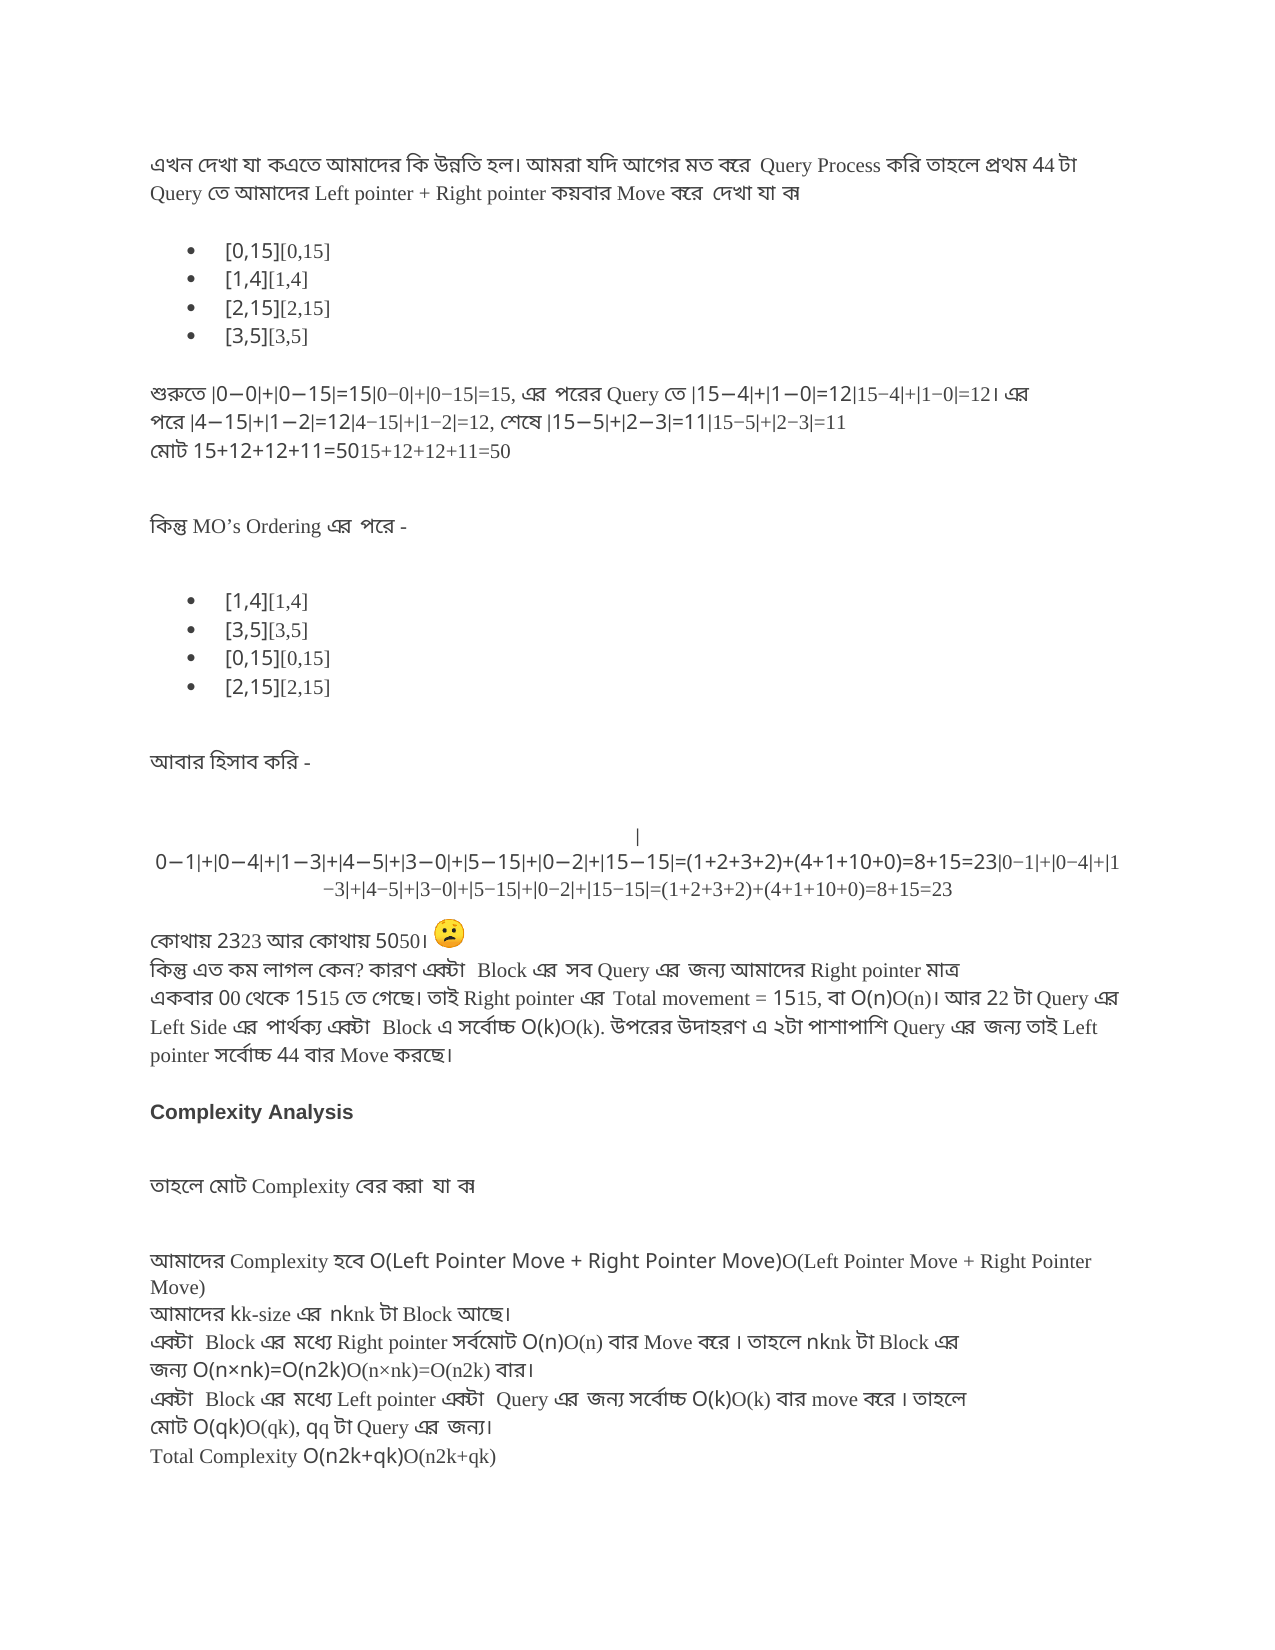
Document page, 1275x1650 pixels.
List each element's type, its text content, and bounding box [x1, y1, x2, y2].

text Total Complexity O(n2k+qk)O(n2k+qk) [150, 1441, 1125, 1469]
text আমাদের kk-size এর nknk টা Block আছে। একটা Block এর মধ্যে Right pointer সর্বমোট O(n)O(n) বার Move করে। তাহলে nknk টা Block এর জন্য O(n×nk)=O(n2k)O(n×nk)=O(n2k) বার। [150, 1299, 1125, 1384]
text ∣0−1∣+∣0−4∣+∣1−3∣+∣4−5∣+∣3−0∣+∣5−15∣+∣0−2∣+∣15−15∣=(1+2+3+2)+(4+1+10+0)=8+15=23∣0−1∣+∣0−4∣+∣1−3∣+∣4−5∣+∣3−0∣+∣5−15∣+∣0−2∣+∣15−15∣=(1+2+3+2)+(4+1+10+0)=8+15=23 [150, 822, 1125, 901]
picture [433, 917, 465, 949]
list [0,15][0,15] [187, 236, 1125, 264]
text কিন্তু MO’s Ordering এর পরে - [150, 511, 1125, 539]
list [3,5][3,5] [187, 321, 1125, 350]
text শুরুতে ∣0−0∣+∣0−15∣=15∣0−0∣+∣0−15∣=15, এর পরের Query তে ∣15−4∣+∣1−0∣=12∣15−4∣+∣1−0∣=12। এর পরে ∣4−15∣+∣1−2∣=12∣4−15∣+∣1−2∣=12, শেষে ∣15−5∣+∣2−3∣=11∣15−5∣+∣2−3∣=11 [150, 379, 1125, 436]
text তাহলে মোট Complexity বের করা যাক। [150, 1171, 1125, 1199]
text কোথায় 2323 আর কোথায় 5050। [150, 918, 1125, 955]
text আমাদের Complexity হবে O(Left Pointer Move + Right Pointer Move)O(Left Pointer Move + Right Pointer Move) [150, 1246, 1125, 1299]
text কিন্তু এত কম লাগল কেন? কারণ একটা Block এর সব Query এর জন্য আমাদের Right pointer মাত্র একবার 00থেকে 1515 তে গেছে। তাই Right pointer এর Total movement = 1515, বা O(n)O(n)। আর 22 টা Query এর Left Side এর পার্থক্য একটা Block এ সর্বোচ্চ O(k)O(k). উপরের উদাহরণ এ ২টা পাশাপাশি Query এর জন্য তাই Left pointer সর্বোচ্চ 44 বার Move করছে। [150, 955, 1125, 1069]
list [1,4][1,4] [187, 586, 1125, 615]
list [3,5][3,5] [187, 615, 1125, 643]
list [0,15][0,15] [187, 643, 1125, 672]
text একটা Block এর মধ্যে Left pointer একটা Query এর জন্য সর্বোচ্চ O(k)O(k) বার move করে। তাহলে মোট O(qk)O(qk), qq টা Query এর জন্য। [150, 1384, 1125, 1441]
text এখন দেখা যাক এতে আমাদের কি উন্নতি হল। আমরা যদি আগের মত করে Query Process করি তাহলে প্রথম 44টা Query তে আমাদের Left pointer + Right pointer কয়বার Move করে দেখা যাক। [150, 150, 1125, 207]
text Complexity Analysis [150, 1100, 1125, 1124]
list [2,15][2,15] [187, 293, 1125, 321]
list [2,15][2,15] [187, 672, 1125, 700]
list [1,4][1,4] [187, 264, 1125, 293]
text মোট 15+12+12+11=5015+12+12+11=50 [150, 436, 1125, 464]
text আবার হিসাব করি - [150, 747, 1125, 776]
